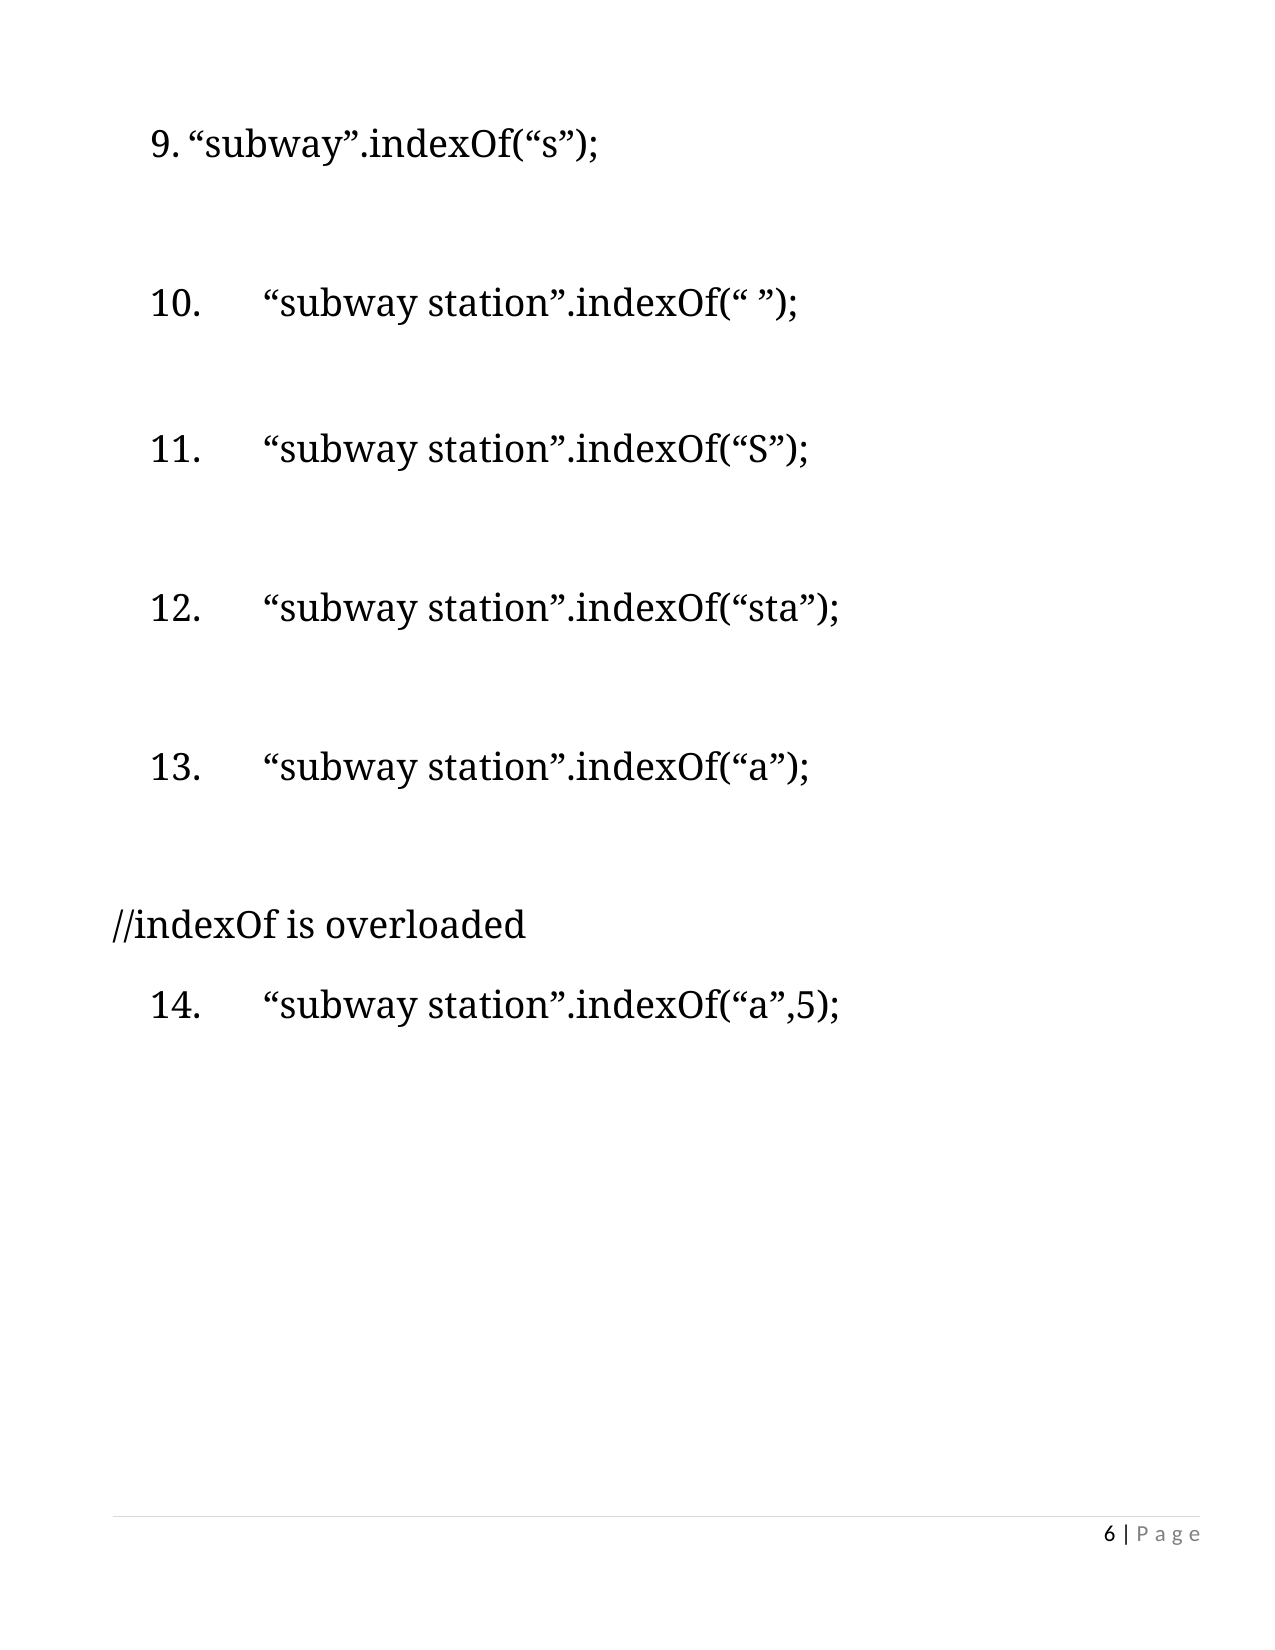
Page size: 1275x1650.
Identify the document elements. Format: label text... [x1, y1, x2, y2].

list “subway station”.indexOf(“S”); [150, 422, 1200, 473]
list “subway”.indexOf(“s”); [150, 117, 1200, 168]
list “subway station”.indexOf(“a”,5); [150, 978, 1200, 1029]
text //indexOf is overloaded [112, 899, 1200, 950]
list “subway station”.indexOf(“sta”); [150, 581, 1200, 632]
list “subway station”.indexOf(“a”); [150, 740, 1200, 791]
list “subway station”.indexOf(“ ”); [150, 276, 1200, 359]
